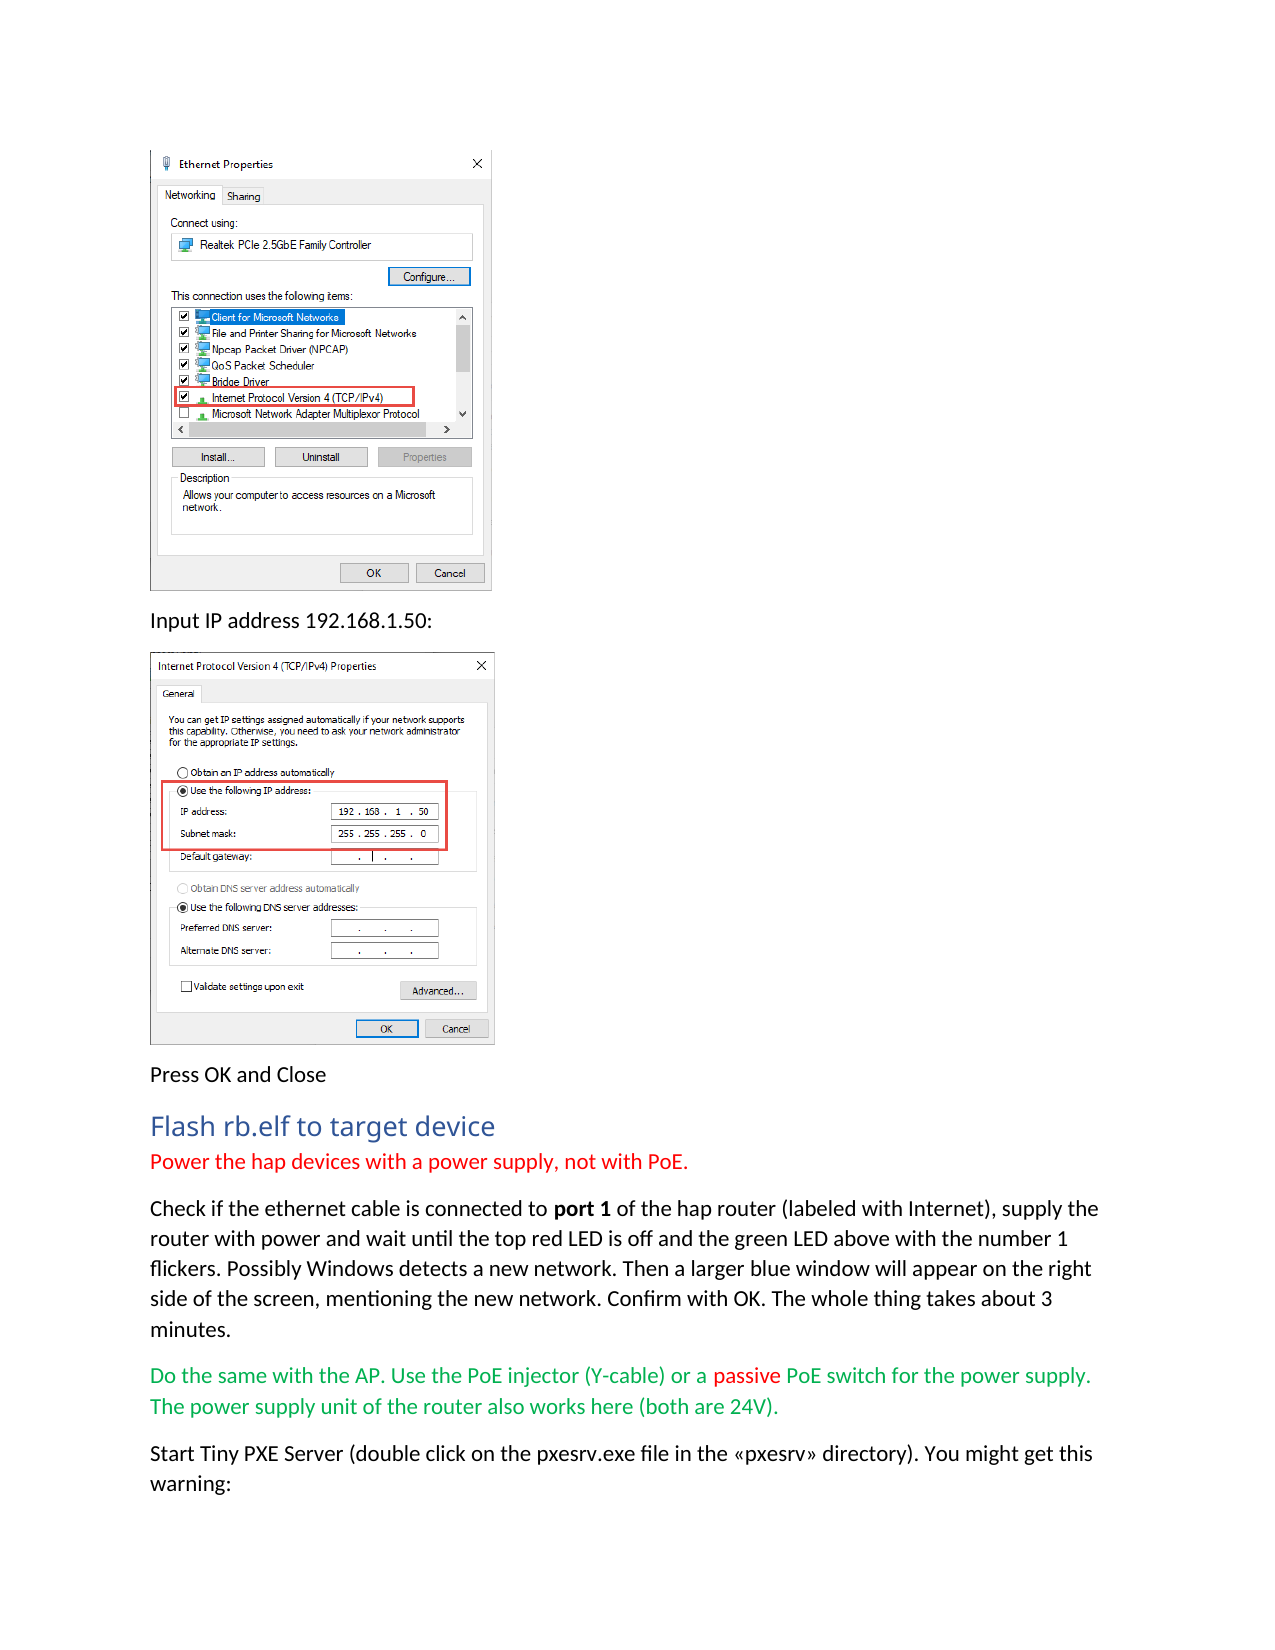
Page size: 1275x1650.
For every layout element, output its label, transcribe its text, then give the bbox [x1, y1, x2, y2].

subtitle Flash rb.elf to target device [150, 1107, 1125, 1144]
picture [150, 150, 492, 591]
text Input IP address 192.168.1.50: [150, 606, 1125, 634]
text Power the hap devices with a power supply, not with PoE. [150, 1147, 1125, 1175]
picture [150, 652, 495, 1045]
text Check if the ethernet cable is connected to port 1 of the hap router (labeled with Internet), supply the router with power and wait until the top red LED is off and the green LED above with the number 1 flickers. Possibly Windows detects a new network. Then a larger blue window will appear on the right side of the screen, mentioning the new network. Confirm with OK. The whole thing takes about 3 minutes. [150, 1194, 1125, 1343]
text Press OK and Close [150, 1060, 1125, 1088]
text Do the same with the AP. Use the PoE injector (Y-cable) or a passive PoE switch for the power supply. The power supply unit of the router also works here (both are 24V). [150, 1362, 1125, 1420]
text Start Tiny PXE Server (double click on the pxesrv.exe file in the «pxesrv» directory). You might get this warning: [150, 1439, 1125, 1497]
